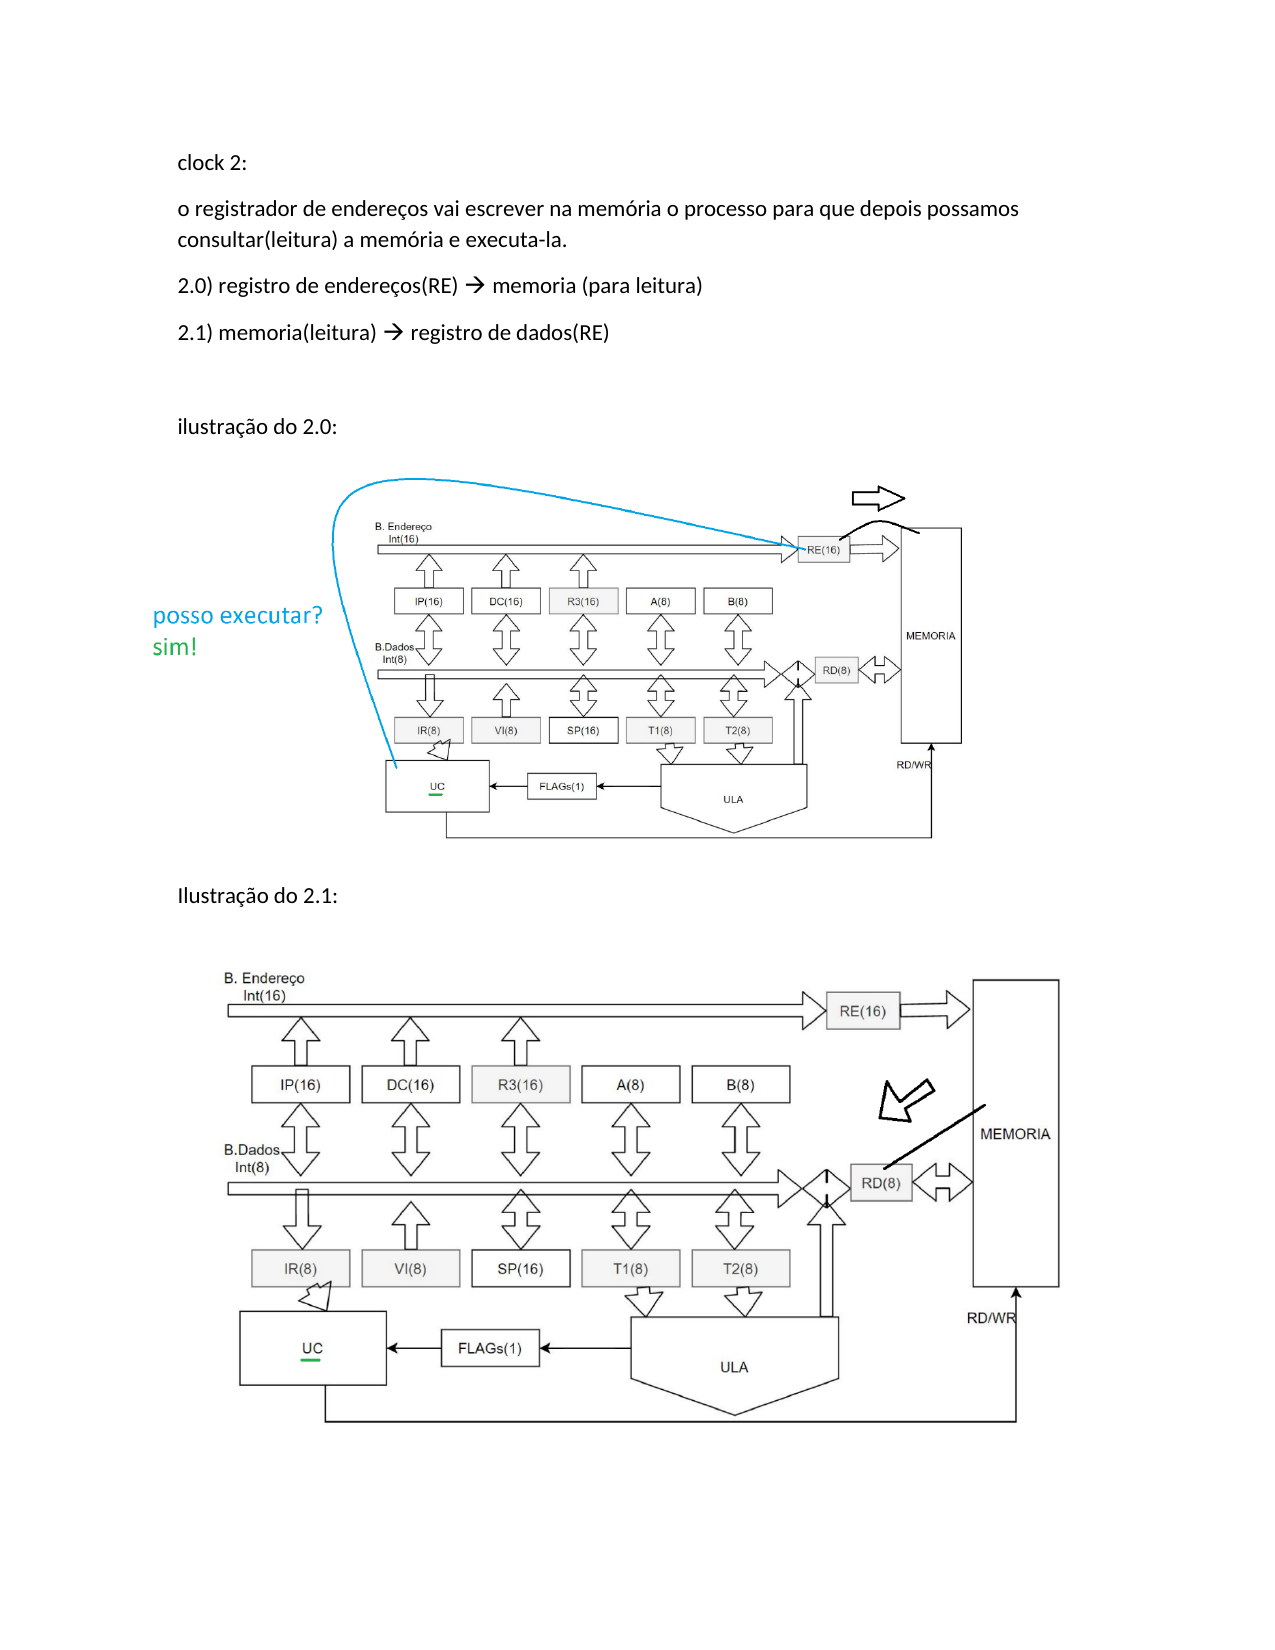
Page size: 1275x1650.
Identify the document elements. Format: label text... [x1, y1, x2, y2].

text 2.0) registro de endereços(RE) memoria (para leitura) [177, 272, 1098, 299]
text ilustração do 2.0: [177, 412, 1098, 440]
text 2.1) memoria(leitura) registro de dados(RE) [177, 318, 1098, 346]
text Ilustração do 2.1: [177, 881, 1098, 909]
picture [128, 470, 974, 851]
text clock 2: [177, 148, 1098, 176]
picture [177, 927, 1096, 1488]
text o registrador de endereços vai escrever na memória o processo para que depois possamos consultar(leitura) a memória e executa-la. [177, 194, 1098, 253]
